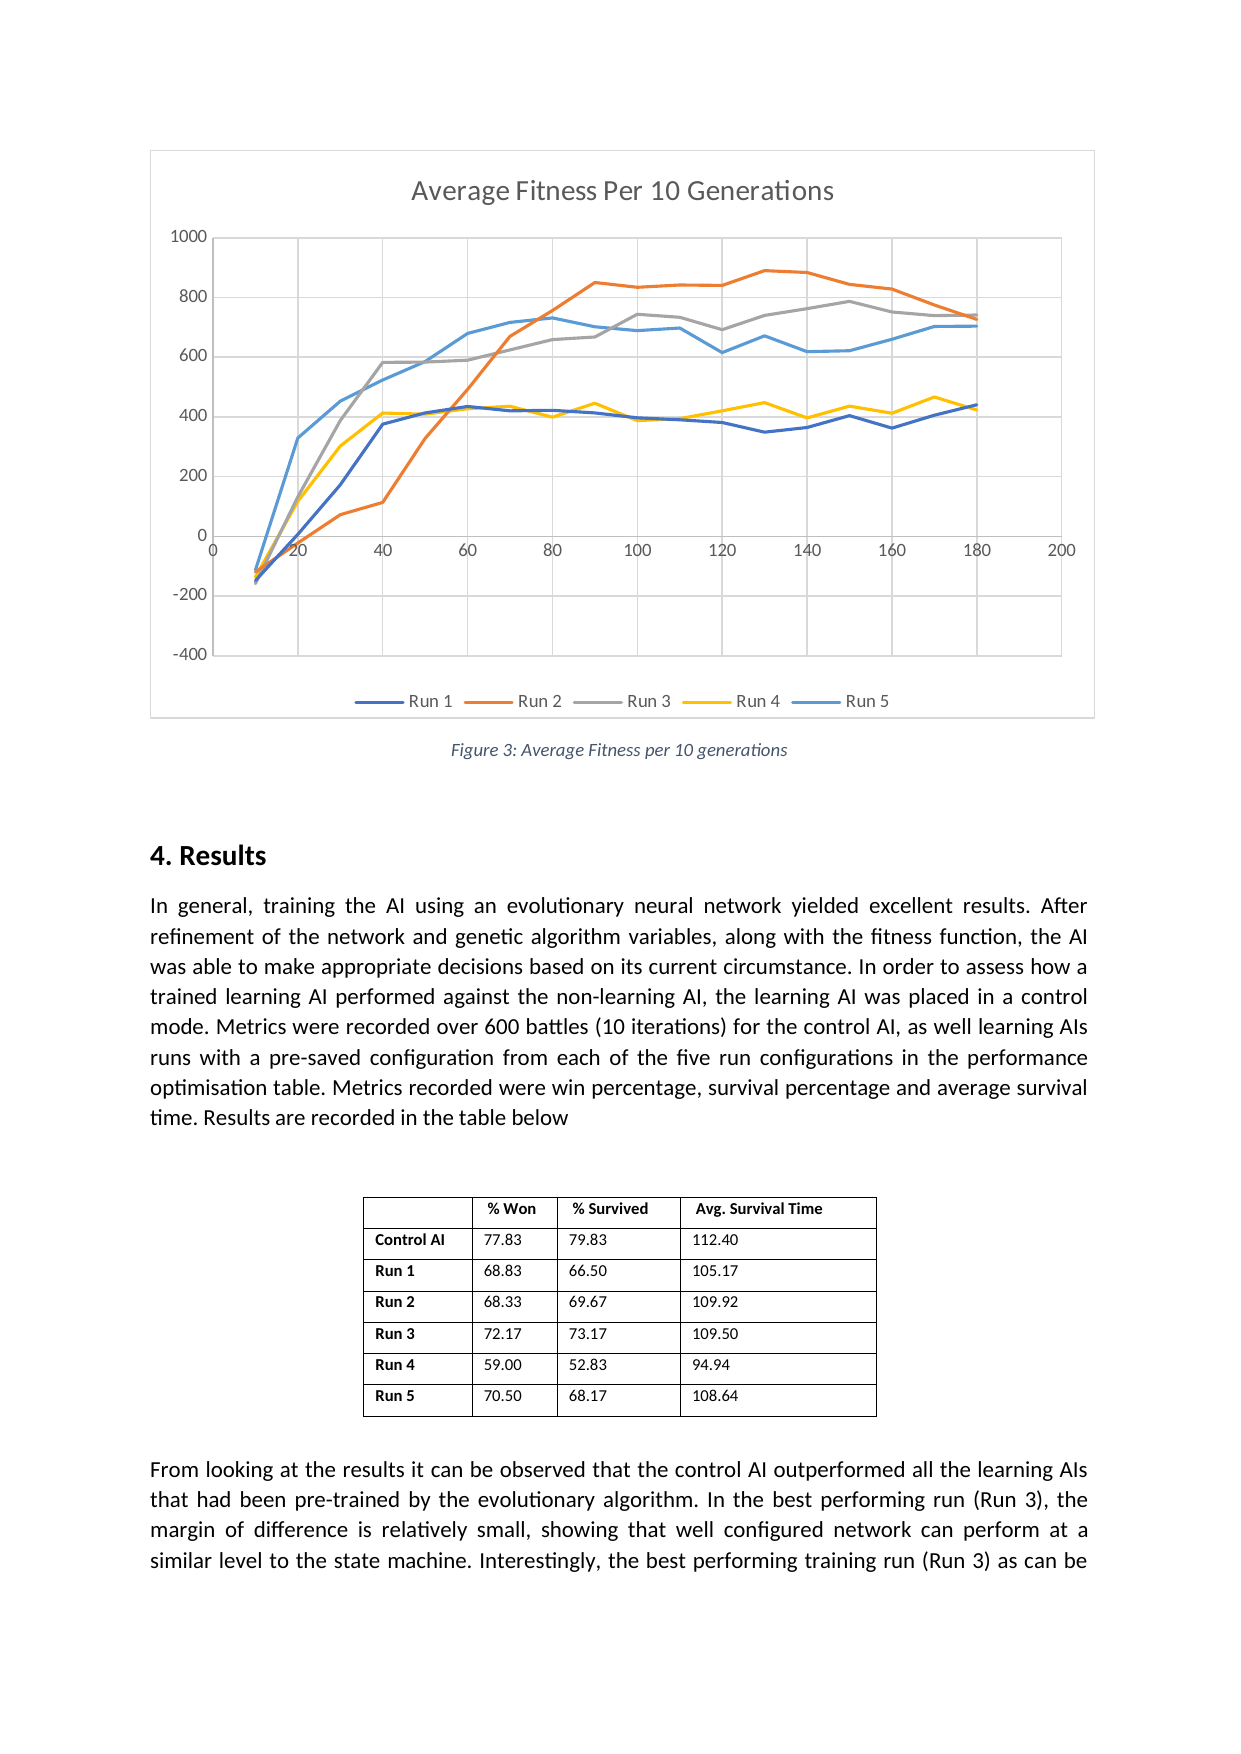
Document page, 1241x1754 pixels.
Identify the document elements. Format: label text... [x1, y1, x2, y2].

table_cell 94.94 [681, 1354, 876, 1384]
table_header [364, 1198, 472, 1228]
table_cell 70.50 [473, 1385, 557, 1416]
table_cell 109.92 [681, 1292, 876, 1322]
table_header Avg. Survival Time [681, 1198, 876, 1228]
table_cell 69.67 [558, 1292, 680, 1322]
table_cell 68.17 [558, 1385, 680, 1416]
table_cell 52.83 [558, 1354, 680, 1384]
table_cell 66.50 [558, 1260, 680, 1291]
table_cell Run 1 [364, 1260, 472, 1291]
table_cell 105.17 [681, 1260, 876, 1291]
table_cell 72.17 [473, 1323, 557, 1353]
table_cell 79.83 [558, 1229, 680, 1259]
table_cell 68.83 [473, 1260, 557, 1291]
table_cell Run 4 [364, 1354, 472, 1384]
table_cell Run 2 [364, 1292, 472, 1322]
text In general, training the AI using an evolutionary neural network yielded excellent results. After refinement of the network and genetic algorithm variables, along with the fitness function, the AI was able to make appropriate decisions based on its current circumstance. In order to assess how a trained learning AI performed against the non-learning AI, the learning AI was placed in a control mode. Metrics were recorded over 600 battles (10 iterations) for the control AI, as well learning AIs runs with a pre-saved configuration from each of the five run configurations in the performance optimisation table. Metrics recorded were win percentage, survival percentage and average survival time. Results are recorded in the table below [150, 892, 1090, 1131]
table_cell 59.00 [473, 1354, 557, 1384]
table_cell 68.33 [473, 1292, 557, 1322]
table_cell 112.40 [681, 1229, 876, 1259]
text 4. Results [150, 837, 1090, 872]
table_cell 73.17 [558, 1323, 680, 1353]
table_cell 109.50 [681, 1323, 876, 1353]
table_cell 108.64 [681, 1385, 876, 1416]
table_cell Control AI [364, 1229, 472, 1259]
table_cell Run 3 [364, 1323, 472, 1353]
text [150, 1455, 1090, 1574]
table_cell Run 5 [364, 1385, 472, 1416]
table_header % Survived [558, 1198, 680, 1228]
table_header % Won [473, 1198, 557, 1228]
text Figure 3: Average Fitness per 10 generations [150, 738, 1090, 761]
table_cell 77.83 [473, 1229, 557, 1259]
